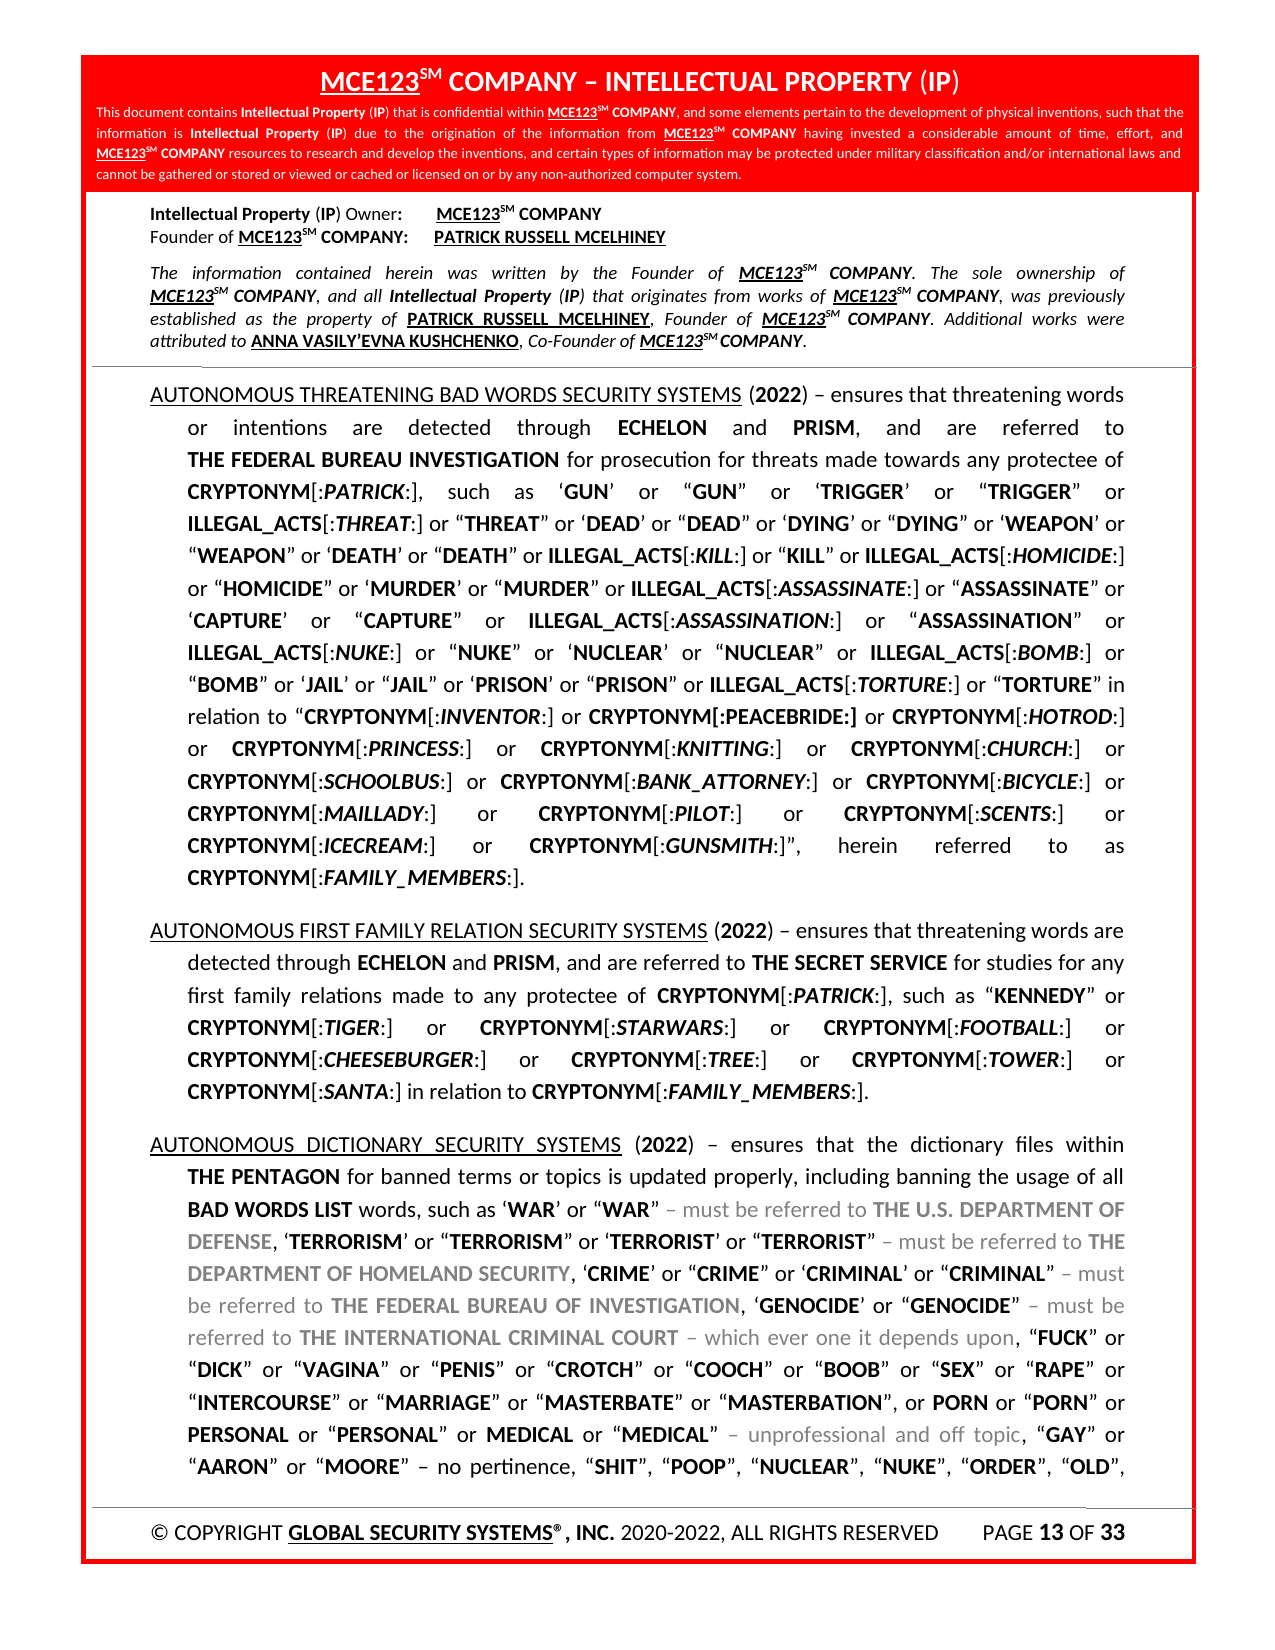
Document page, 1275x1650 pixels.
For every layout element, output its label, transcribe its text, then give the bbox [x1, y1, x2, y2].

text AUTONOMOUS FIRST FAMILY RELATION SECURITY SYSTEMS (2022) – ensures that threatening words are detected through ECHELON and PRISM, and are referred to THE SECRET SERVICE for studies for any first family relations made to any protectee of CRYPTONYM[:PATRICK:], such as “KENNEDY” or CRYPTONYM[:TIGER:] or CRYPTONYM[:STARWARS:] or CRYPTONYM[:FOOTBALL:] or CRYPTONYM[:CHEESEBURGER:] or CRYPTONYM[:TREE:] or CRYPTONYM[:TOWER:] or CRYPTONYM[:SANTA:] in relation to CRYPTONYM[:FAMILY_MEMBERS:]. [150, 916, 1125, 1105]
text AUTONOMOUS THREATENING BAD WORDS SECURITY SYSTEMS (2022) – ensures that threatening words or intentions are detected through ECHELON and PRISM, and are referred to THE FEDERAL BUREAU INVESTIGATION for prosecution for threats made towards any protectee of CRYPTONYM[:PATRICK:], such as ‘GUN’ or “GUN” or ‘TRIGGER’ or “TRIGGER” or ILLEGAL_ACTS[:THREAT:] or “THREAT” or ‘DEAD’ or “DEAD” or ‘DYING’ or “DYING” or ‘WEAPON’ or “WEAPON” or ‘DEATH’ or “DEATH” or ILLEGAL_ACTS[:KILL:] or “KILL” or ILLEGAL_ACTS[:HOMICIDE:] or “HOMICIDE” or ‘MURDER’ or “MURDER” or ILLEGAL_ACTS[:ASSASSINATE:] or “ASSASSINATE” or ‘CAPTURE’ or “CAPTURE” or ILLEGAL_ACTS[:ASSASSINATION:] or “ASSASSINATION” or ILLEGAL_ACTS[:NUKE:] or “NUKE” or ‘NUCLEAR’ or “NUCLEAR” or ILLEGAL_ACTS[:BOMB:] or “BOMB” or ‘JAIL’ or “JAIL” or ‘PRISON’ or “PRISON” or ILLEGAL_ACTS[:TORTURE:] or “TORTURE” in relation to “CRYPTONYM[:INVENTOR:] or CRYPTONYM[:PEACEBRIDE:] or CRYPTONYM[:HOTROD:] or CRYPTONYM[:PRINCESS:] or CRYPTONYM[:KNITTING:] or CRYPTONYM[:CHURCH:] or CRYPTONYM[:SCHOOLBUS:] or CRYPTONYM[:BANK_ATTORNEY:] or CRYPTONYM[:BICYCLE:] or CRYPTONYM[:MAILLADY:] or CRYPTONYM[:PILOT:] or CRYPTONYM[:SCENTS:] or CRYPTONYM[:ICECREAM:] or CRYPTONYM[:GUNSMITH:]”, herein referred to as CRYPTONYM[:FAMILY_MEMBERS:]. [150, 381, 1125, 891]
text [150, 1130, 1125, 1480]
